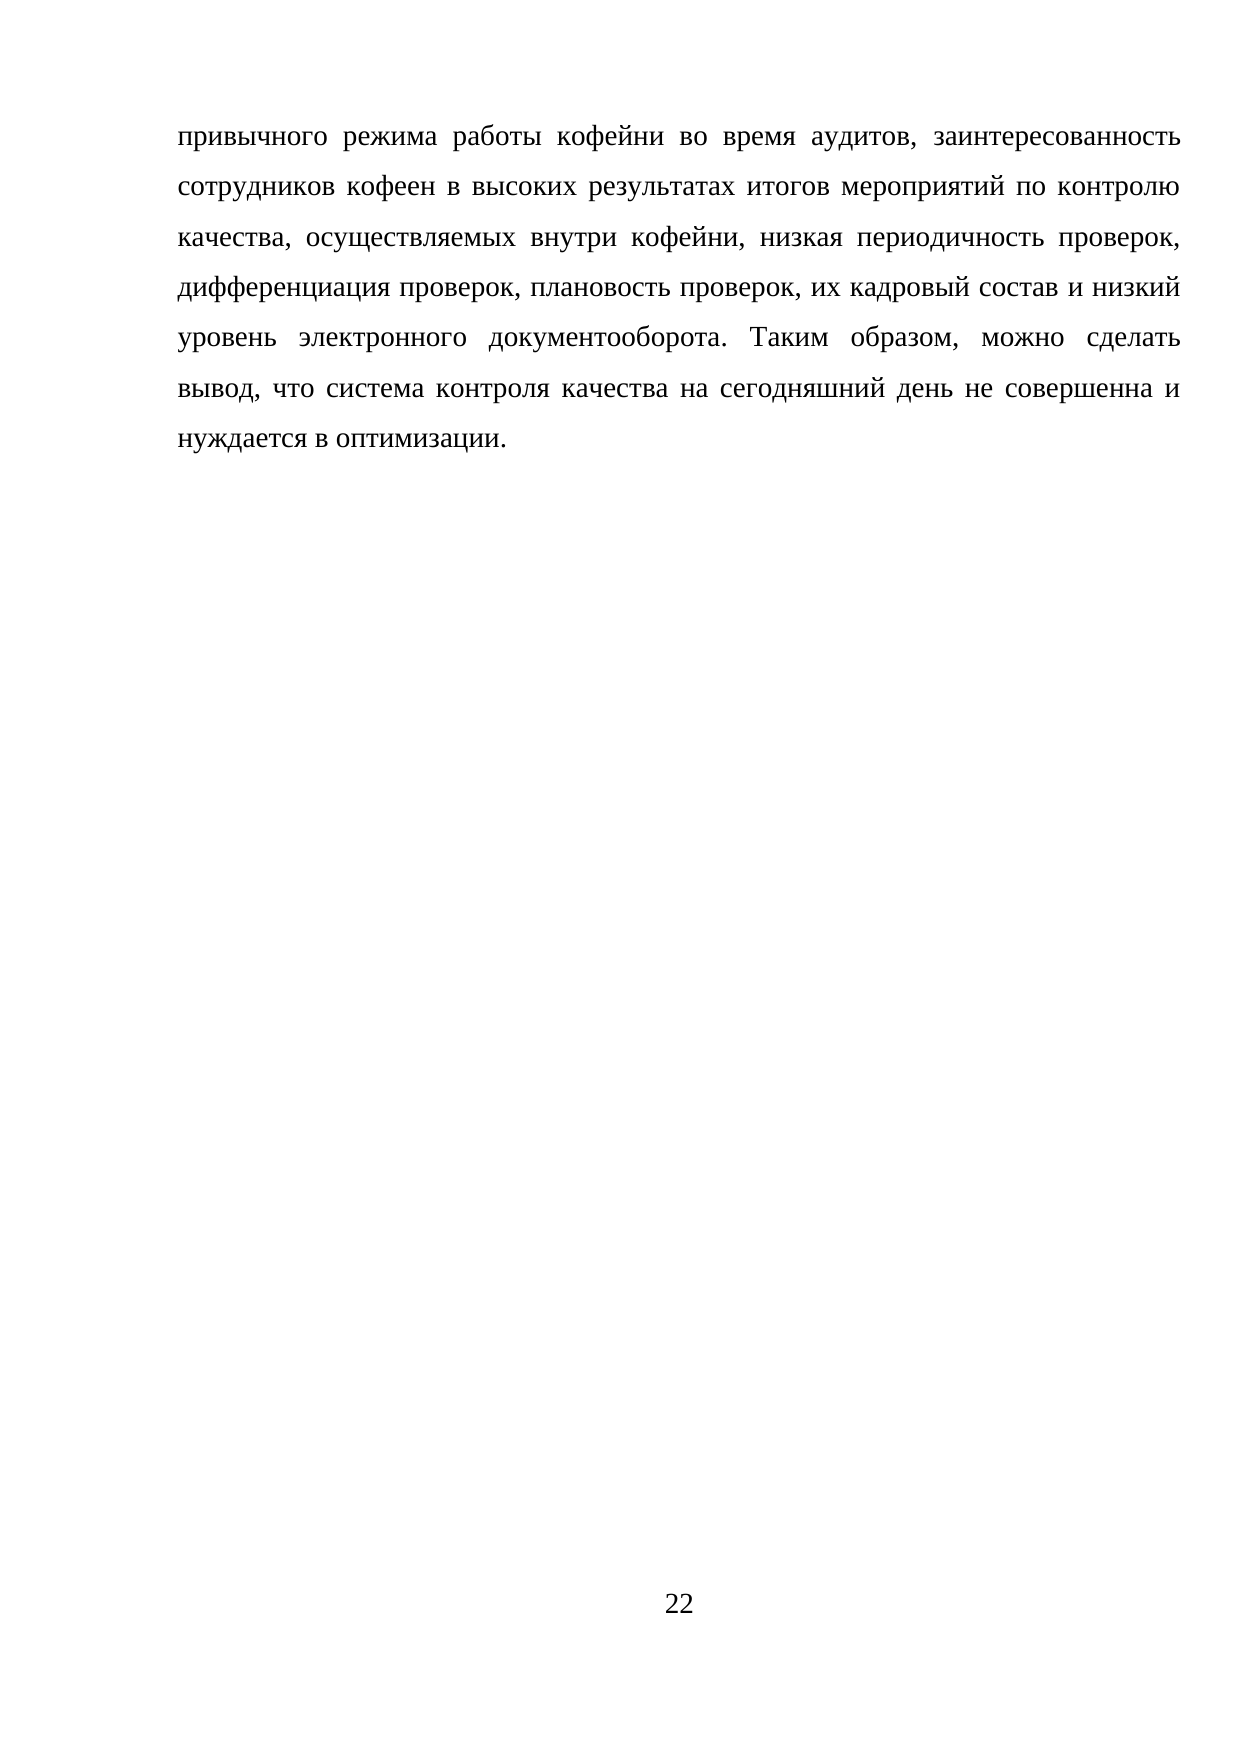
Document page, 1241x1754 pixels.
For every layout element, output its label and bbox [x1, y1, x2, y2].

list [177, 118, 1181, 453]
